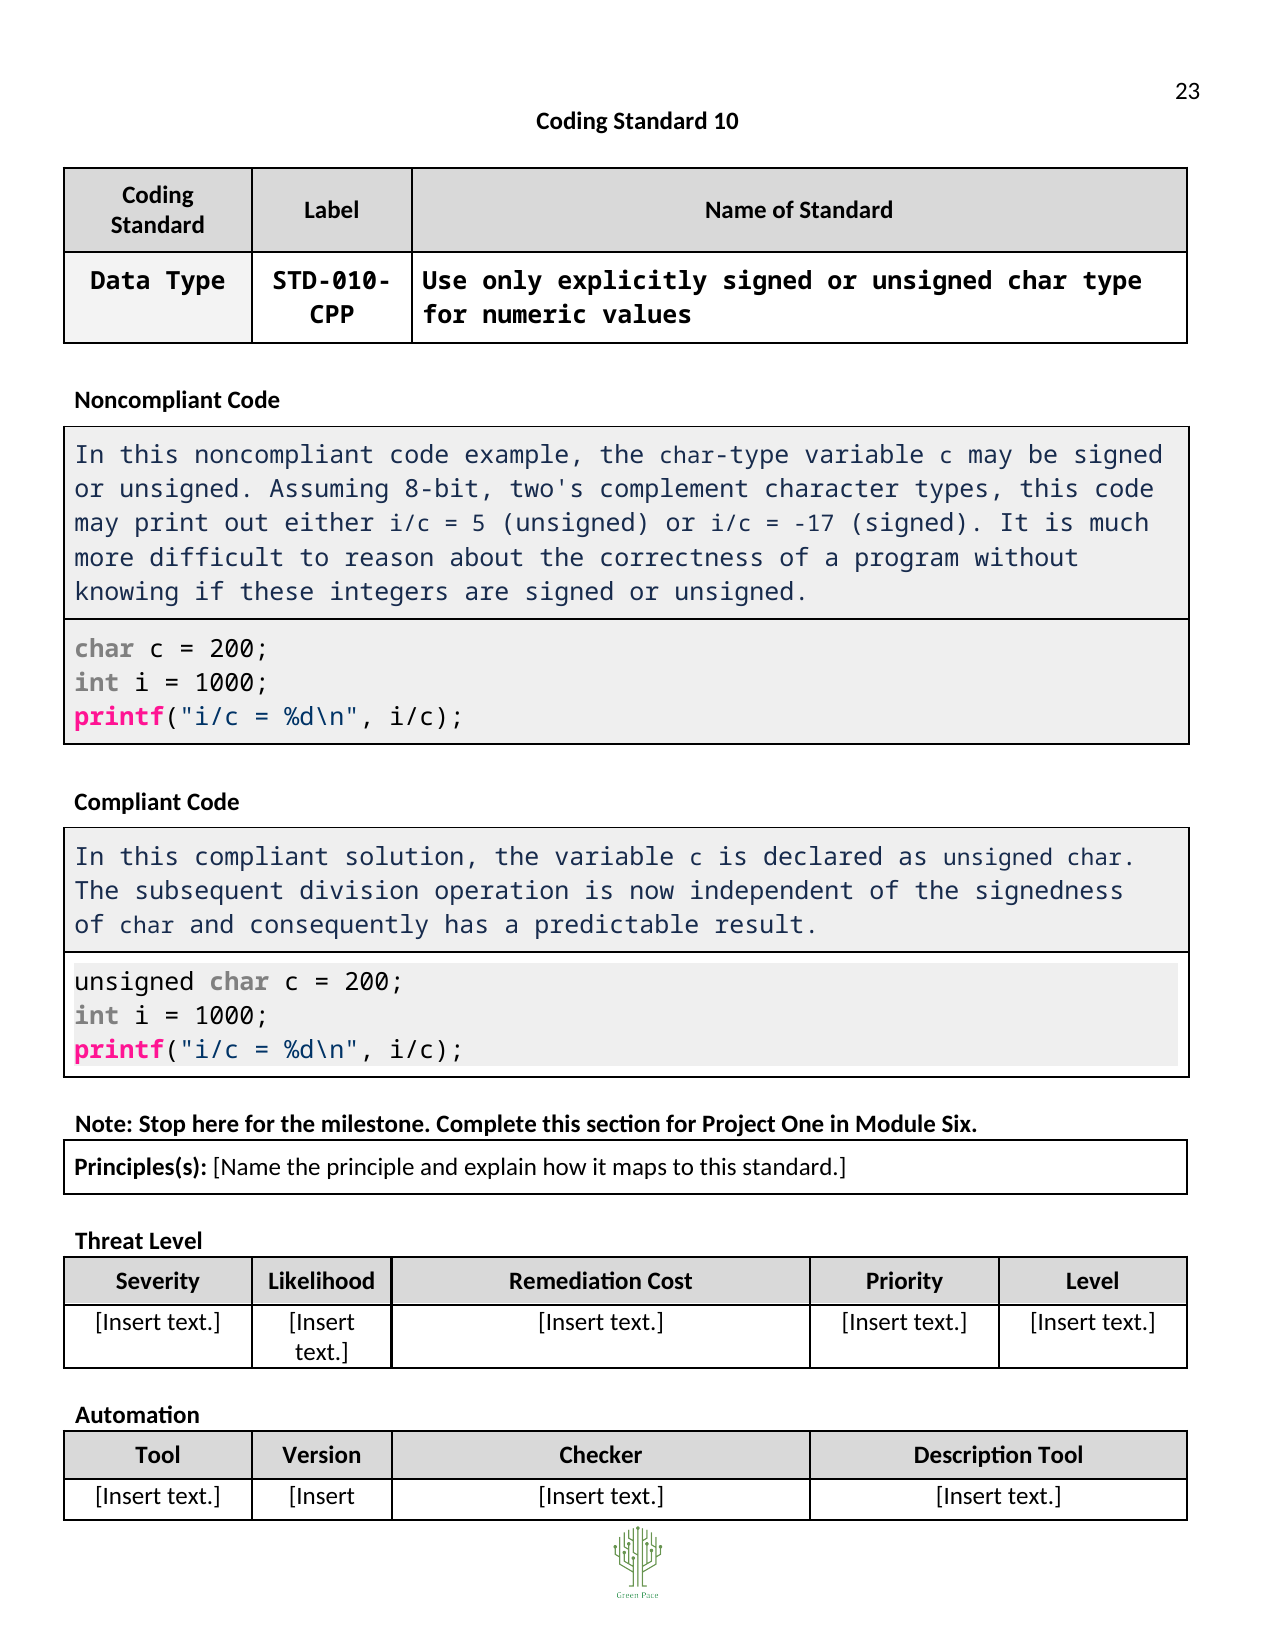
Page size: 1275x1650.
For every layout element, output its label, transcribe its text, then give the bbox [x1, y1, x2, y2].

table_header Tool [65, 1432, 251, 1478]
table_header Coding Standard [65, 169, 251, 251]
table_cell [Insert text.] [65, 1306, 251, 1367]
table_header Principles(s): [Name the principle and explain how it maps to this standard.] [65, 1141, 1186, 1192]
text Automation [75, 1399, 1200, 1430]
table_header Label [253, 169, 411, 251]
table_header Level [1000, 1258, 1186, 1303]
table_cell Use only explicitly signed or unsigned char type for numeric values [413, 253, 1186, 342]
table_cell STD-010-CPP [253, 253, 411, 342]
text Threat Level [75, 1225, 1200, 1256]
picture [605, 1521, 670, 1606]
table_cell [Insert text.] [393, 1306, 809, 1367]
table_cell In this noncompliant code example, the char-type variable c may be signed or unsigned. Assuming 8-bit, two's complement character types, this code may print out either i/c = 5 (unsigned) or i/c = -17 (signed). It is much more difficult to reason about the correctness of a program without knowing if these integers are signed or unsigned. [65, 427, 1188, 618]
table_cell [Insert text.] [811, 1480, 1186, 1519]
table_header Noncompliant Code [64, 374, 1189, 426]
table_cell [Insert text.] [253, 1306, 390, 1367]
table_header Version [253, 1432, 391, 1478]
table_cell [Insert text.] [253, 1480, 391, 1519]
table_cell [Insert text.] [1000, 1306, 1186, 1367]
table_cell In this compliant solution, the variable c is declared as unsigned char. The subsequent division operation is now independent of the signedness of char and consequently has a predictable result. [65, 828, 1188, 951]
table_header Description Tool [811, 1432, 1186, 1478]
text Note: Stop here for the milestone. Complete this section for Project One in Module Six. [75, 1108, 1200, 1139]
table_header Priority [811, 1258, 998, 1303]
table_cell [Insert text.] [393, 1480, 809, 1519]
table_header Remediation Cost [393, 1258, 809, 1303]
table_header Likelihood [253, 1258, 390, 1303]
table_header Severity [65, 1258, 251, 1303]
table_cell [Insert text.] [811, 1306, 998, 1367]
table_cell char c = 200; int i = 1000; printf("i/c = %d\n", i/c); [65, 620, 1188, 743]
table_header Compliant Code [64, 775, 1189, 827]
table_header Checker [393, 1432, 809, 1478]
subtitle Coding Standard 10 [75, 106, 1200, 136]
table_cell [Insert text.] [65, 1480, 251, 1519]
table_cell unsigned char c = 200; int i = 1000; printf("i/c = %d\n", i/c); [65, 953, 1188, 1076]
table_header Name of Standard [413, 169, 1186, 251]
table_cell Data Type [65, 253, 251, 342]
